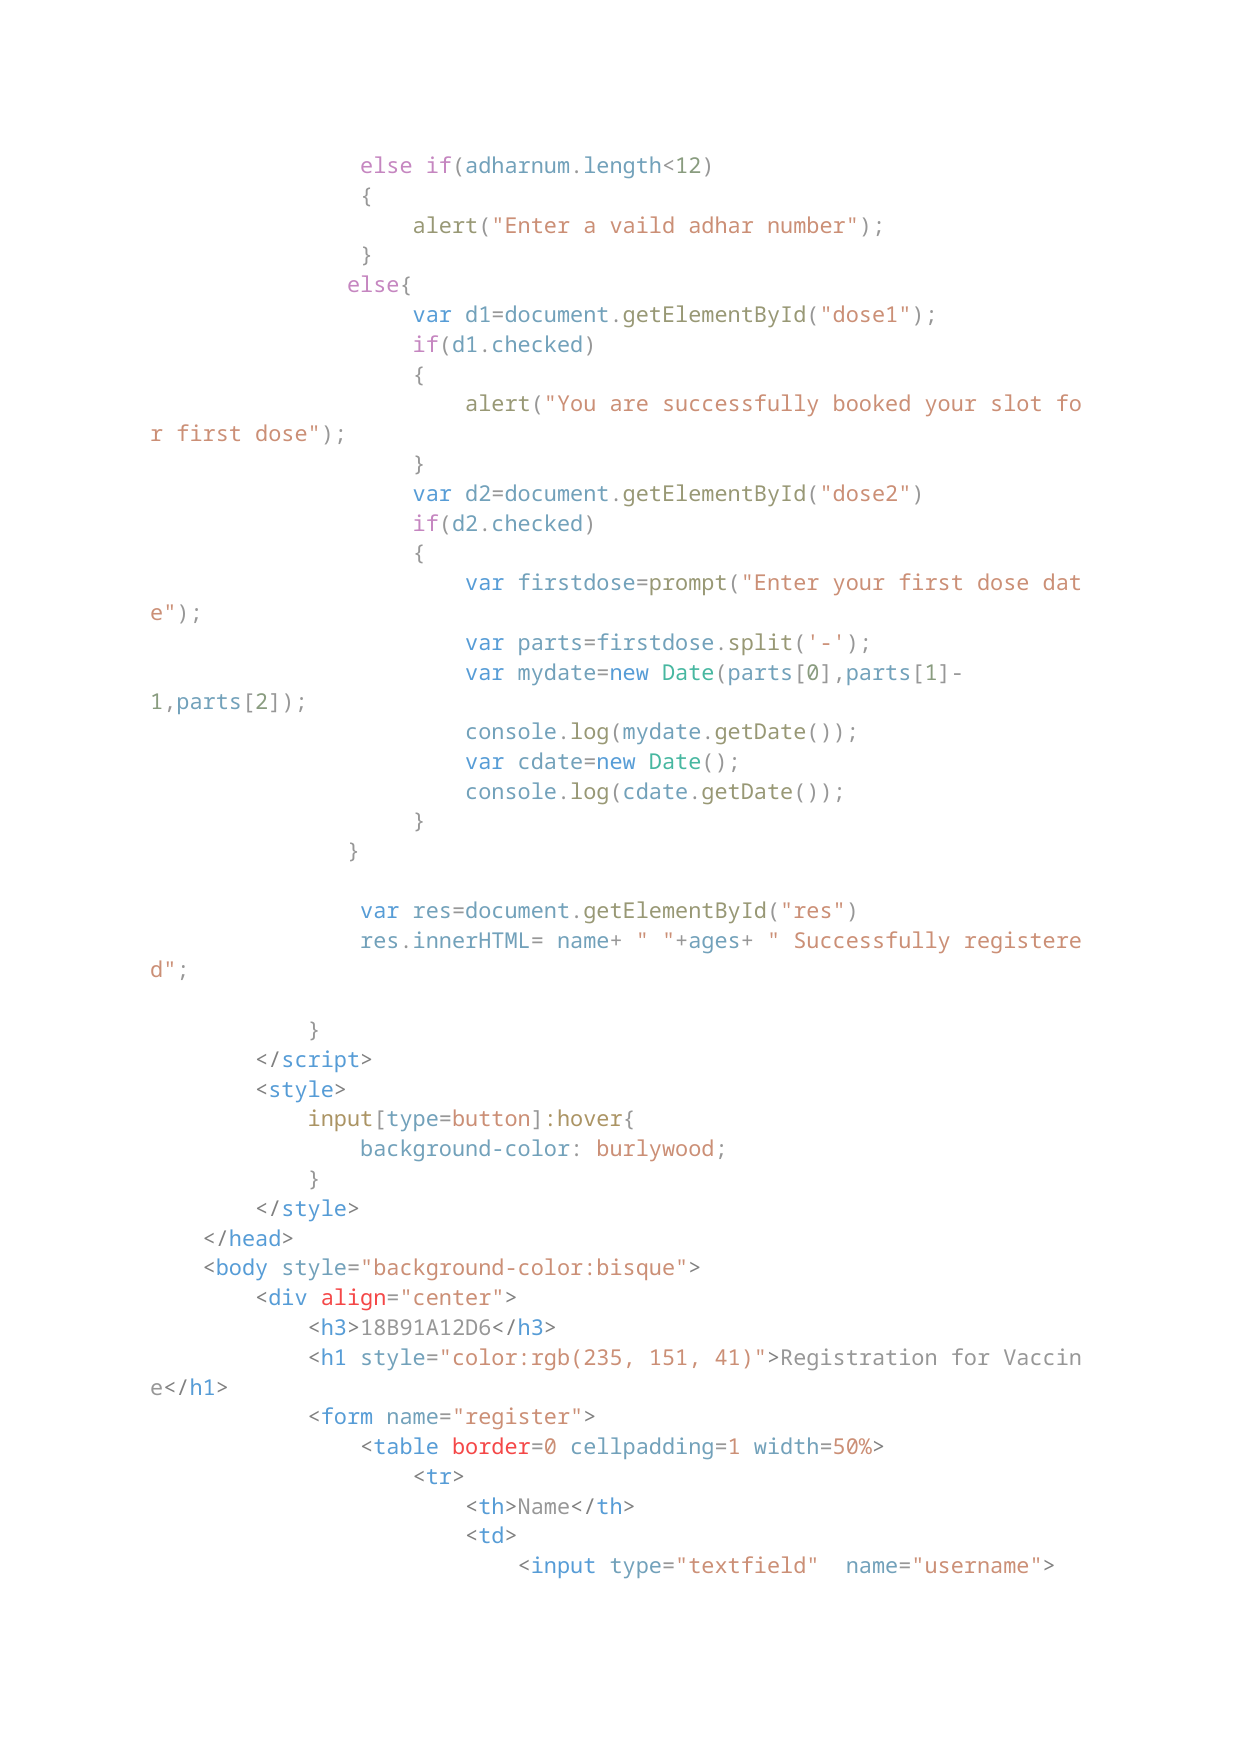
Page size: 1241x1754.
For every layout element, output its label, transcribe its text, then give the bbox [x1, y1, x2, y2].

text input[type=button]:hover{ [150, 1103, 1090, 1133]
text var cdate=new Date(); [150, 746, 1090, 776]
text } [150, 448, 1090, 478]
text else{ [150, 269, 1090, 299]
text <th>Name</th> [150, 1491, 1090, 1520]
text { [150, 537, 1090, 567]
text var d1=document.getElementById("dose1"); [150, 299, 1090, 329]
text <body style="background-color:bisque"> [150, 1252, 1090, 1282]
text <form name="register"> [150, 1401, 1090, 1431]
text <input type="textfield" name="username"> [150, 1550, 1090, 1580]
text var parts=firstdose.split('-'); [150, 627, 1090, 656]
text var mydate=new Date(parts[0],parts[1]-1,parts[2]); [150, 656, 1090, 716]
text <table border=0 cellpadding=1 width=50%> [150, 1431, 1090, 1461]
text } [150, 1163, 1090, 1193]
text var d2=document.getElementById("dose2") [150, 478, 1090, 507]
text var firstdose=prompt("Enter your first dose date"); [150, 567, 1090, 627]
text </style> [150, 1193, 1090, 1222]
text console.log(cdate.getDate()); [150, 776, 1090, 805]
text if(d2.checked) [150, 507, 1090, 537]
text { [150, 180, 1090, 209]
text <tr> [150, 1461, 1090, 1491]
text <h1 style="color:rgb(235, 151, 41)">Registration for Vaccine</h1> [150, 1342, 1090, 1401]
text <style> [150, 1073, 1090, 1103]
text var res=document.getElementById("res") [150, 895, 1090, 924]
text if(d1.checked) [150, 329, 1090, 358]
text alert("You are successfully booked your slot for first dose"); [150, 388, 1090, 448]
text } [150, 1014, 1090, 1044]
text <h3>18B91A12D6</h3> [150, 1312, 1090, 1342]
text console.log(mydate.getDate()); [150, 716, 1090, 746]
text alert("Enter a vaild adhar number"); [150, 209, 1090, 239]
text <td> [150, 1520, 1090, 1550]
text { [150, 358, 1090, 388]
text <div align="center"> [150, 1282, 1090, 1312]
text else if(adharnum.length<12) [150, 150, 1090, 180]
text background-color: burlywood; [150, 1133, 1090, 1163]
text </head> [150, 1222, 1090, 1252]
text } [150, 835, 1090, 865]
text } [150, 805, 1090, 835]
text res.innerHTML= name+ " "+ages+ " Successfully registered"; [150, 924, 1090, 984]
text } [150, 239, 1090, 269]
text </script> [150, 1044, 1090, 1073]
